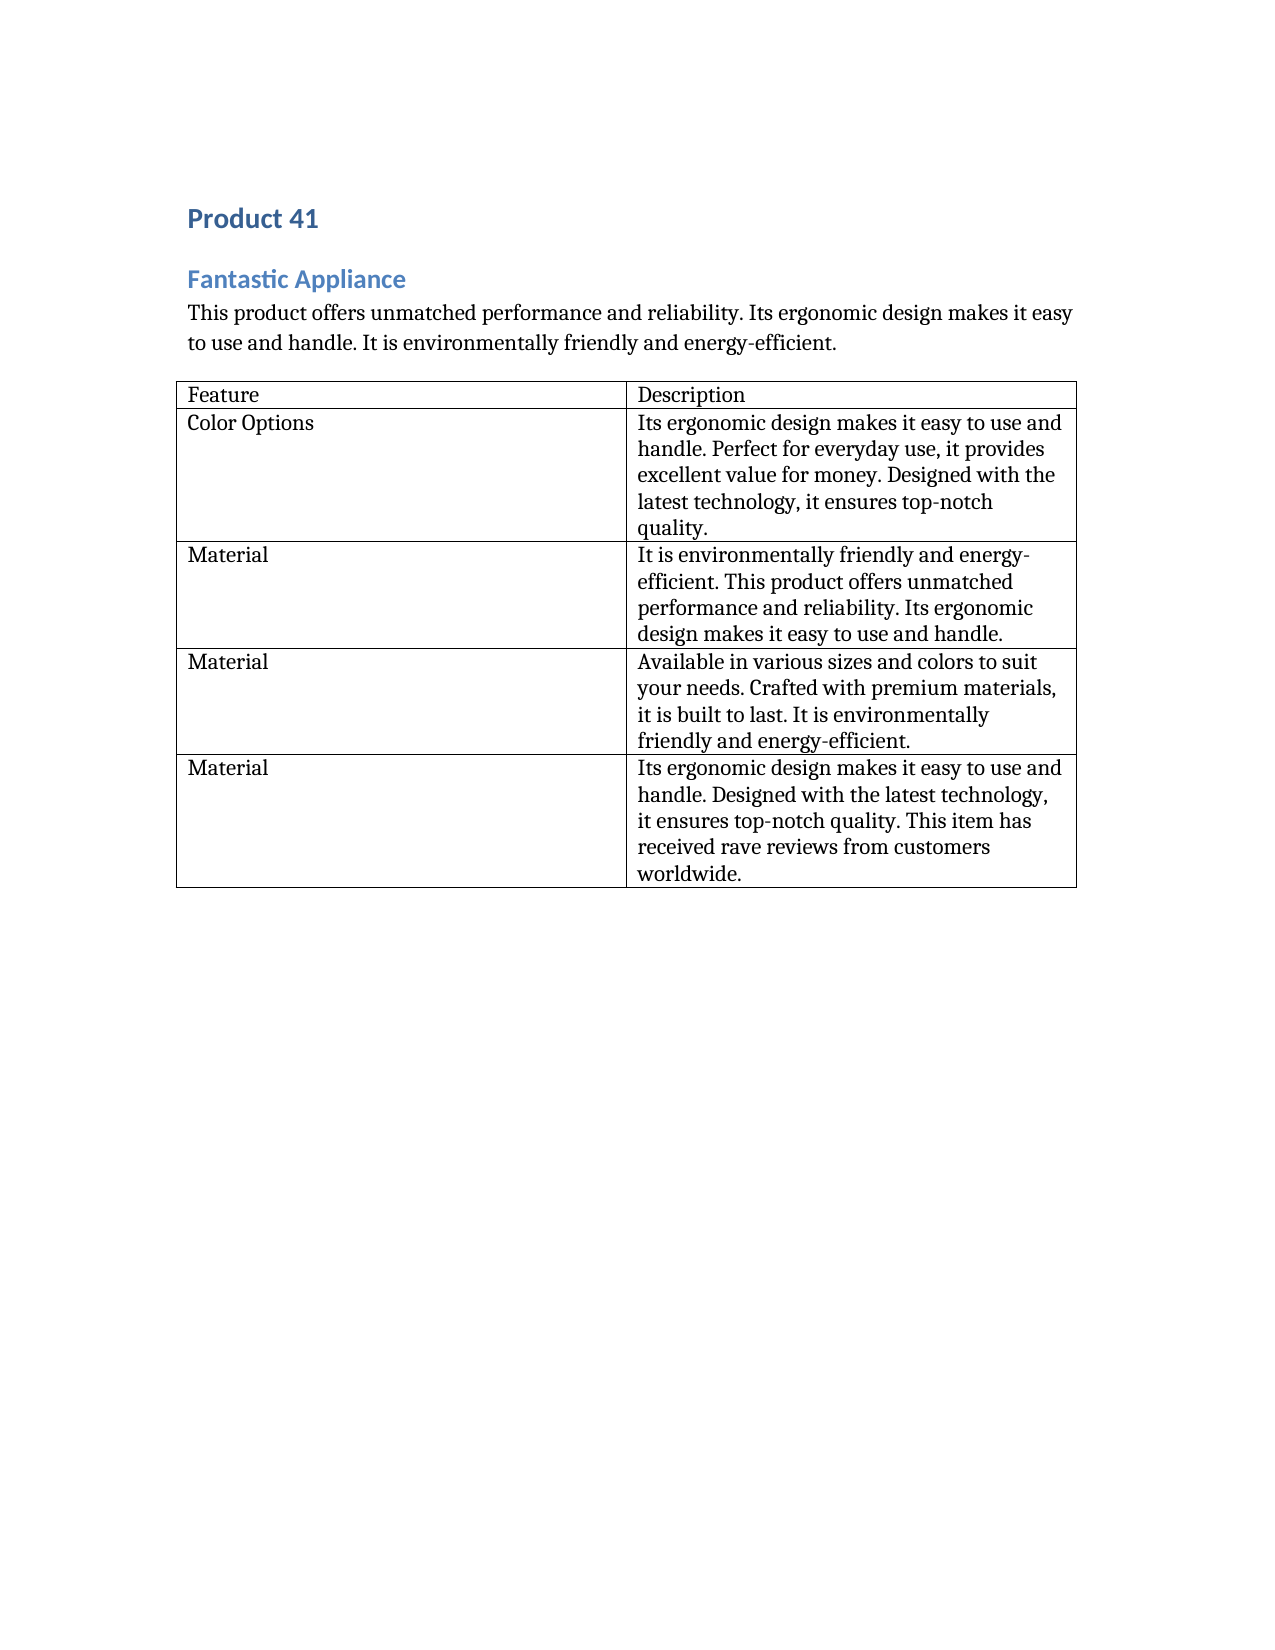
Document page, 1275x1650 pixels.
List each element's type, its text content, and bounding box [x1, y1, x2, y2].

table_header Description [627, 382, 1076, 408]
table_cell Color Options [177, 409, 626, 541]
text This product offers unmatched performance and reliability. Its ergonomic design makes it easy to use and handle. It is environmentally friendly and energy-efficient. [187, 300, 1087, 356]
table_cell Its ergonomic design makes it easy to use and handle. Designed with the latest technology, it ensures top-notch quality. This item has received rave reviews from customers worldwide. [627, 755, 1076, 887]
subtitle Product 41 [187, 200, 1087, 236]
table_cell Material [177, 755, 626, 887]
table_header Feature [177, 382, 626, 408]
table_cell Its ergonomic design makes it easy to use and handle. Perfect for everyday use, it provides excellent value for money. Designed with the latest technology, it ensures top-notch quality. [627, 409, 1076, 541]
table_cell Available in various sizes and colors to suit your needs. Crafted with premium materials, it is built to last. It is environmentally friendly and energy-efficient. [627, 649, 1076, 754]
table_cell Material [177, 649, 626, 754]
table_cell Material [177, 542, 626, 648]
table_cell It is environmentally friendly and energy-efficient. This product offers unmatched performance and reliability. Its ergonomic design makes it easy to use and handle. [627, 542, 1076, 648]
subtitle Fantastic Appliance [187, 262, 1087, 295]
